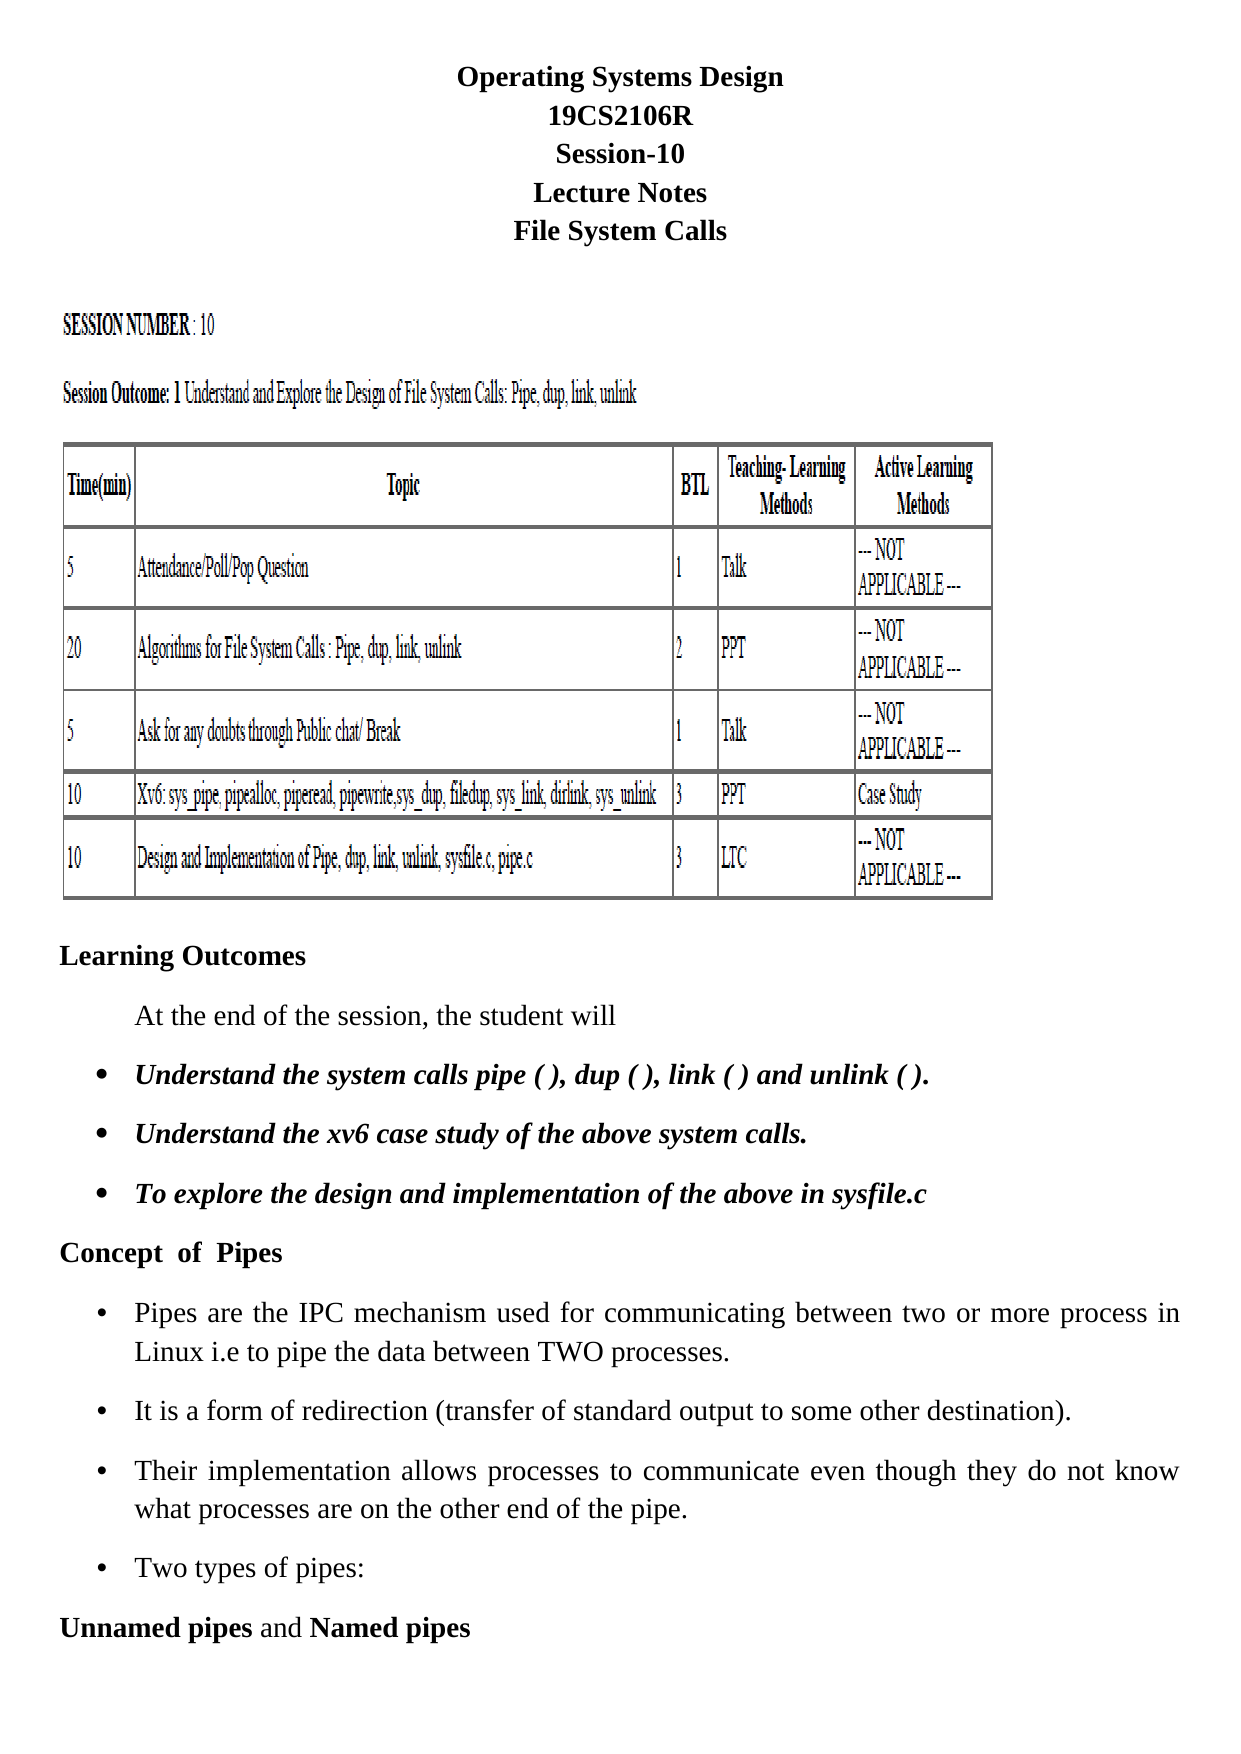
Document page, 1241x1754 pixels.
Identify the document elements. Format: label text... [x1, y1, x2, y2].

list Understand the system calls pipe ( ), dup ( ), link ( ) and unlink ( ). [97, 1057, 1181, 1091]
list Understand the xv6 case study of the above system calls. [97, 1117, 1181, 1150]
text Concept of Pipes [59, 1236, 1181, 1269]
list Their implementation allows processes to communicate even though they do not know what processes are on the other end of the pipe. [97, 1452, 1181, 1525]
text Operating Systems Design 19CS2106R​ Session-10 Lecture Notes File System Calls [59, 59, 1181, 279]
text Learning Outcomes [59, 938, 1181, 972]
text Unnamed pipes and Named pipes [59, 1610, 1181, 1643]
list Two types of pipes: [97, 1551, 1181, 1584]
list It is a form of redirection (transfer of standard output to some other destination). [97, 1393, 1181, 1427]
list Pipes are the IPC mechanism used for communicating between two or more process in Linux i.e to pipe the data between TWO processes. [97, 1295, 1181, 1367]
text At the end of the session, the student will [134, 998, 1181, 1031]
list To explore the design and implementation of the above in sysfile.c [97, 1176, 1181, 1210]
picture [59, 303, 1000, 914]
